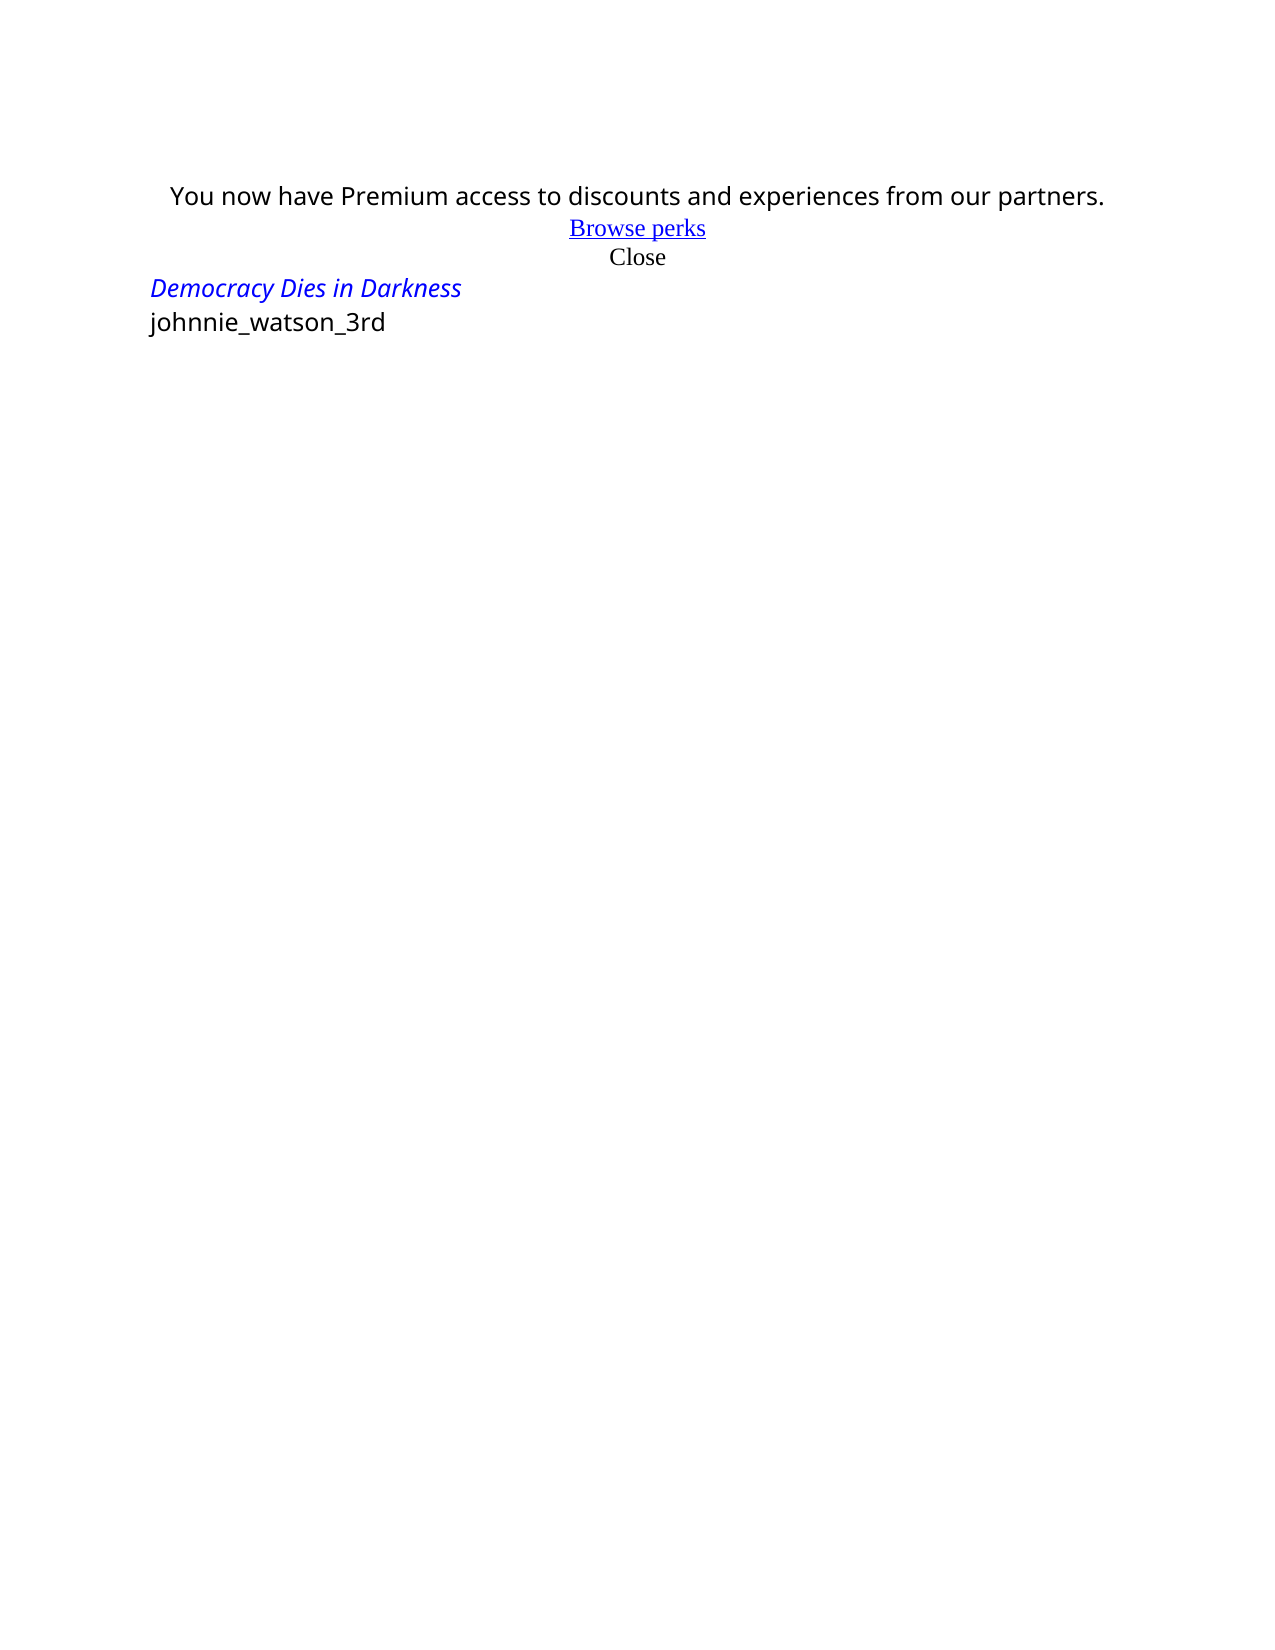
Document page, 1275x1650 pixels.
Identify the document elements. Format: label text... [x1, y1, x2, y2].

text Browse perks [150, 213, 1125, 242]
text You now have Premium access to discounts and experiences from our partners. [150, 179, 1125, 213]
text Close [150, 242, 1125, 270]
text johnnie_watson_3rd [150, 304, 1125, 338]
text Democracy Dies in Darkness [150, 270, 1125, 304]
